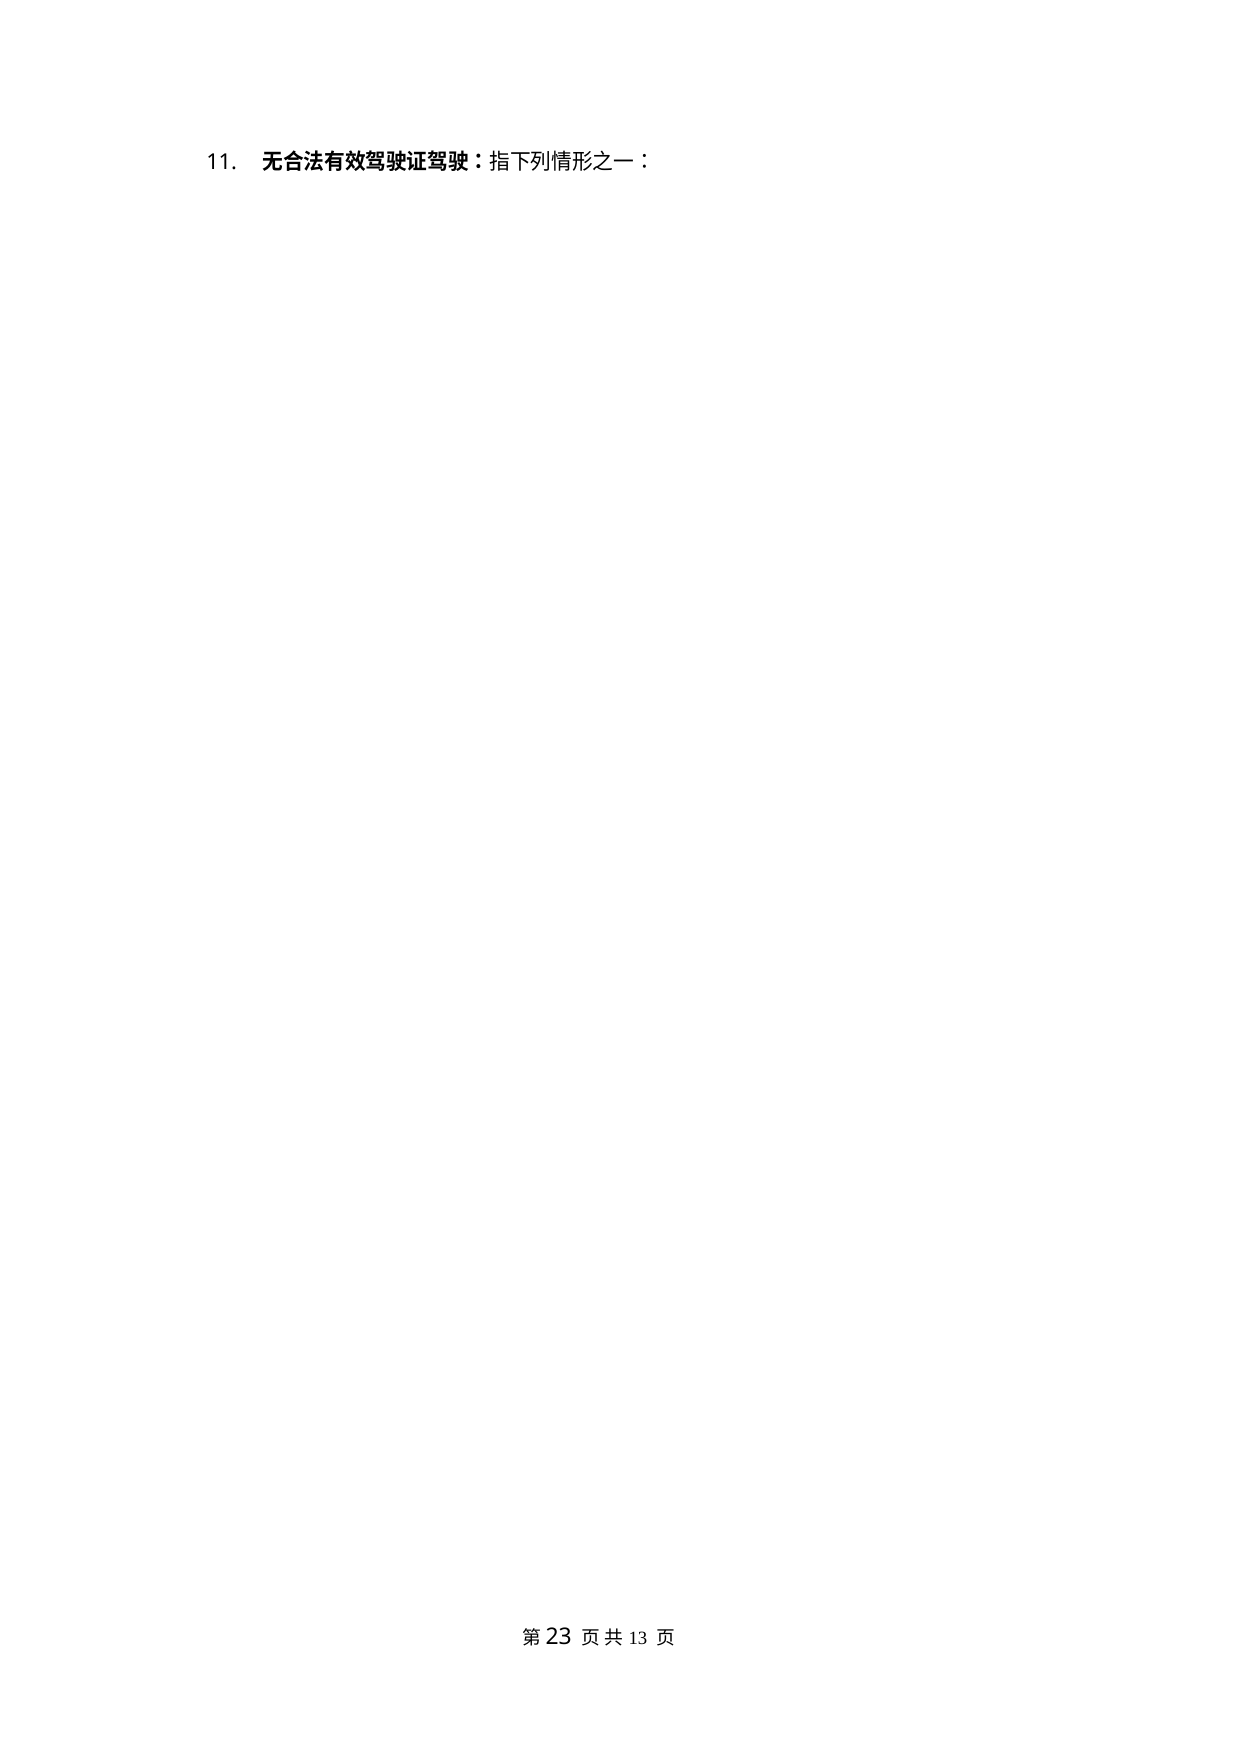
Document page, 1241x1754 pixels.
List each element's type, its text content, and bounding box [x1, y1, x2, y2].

list 无合法有效驾驶证驾驶：指下列情形之一： [206, 146, 1076, 176]
